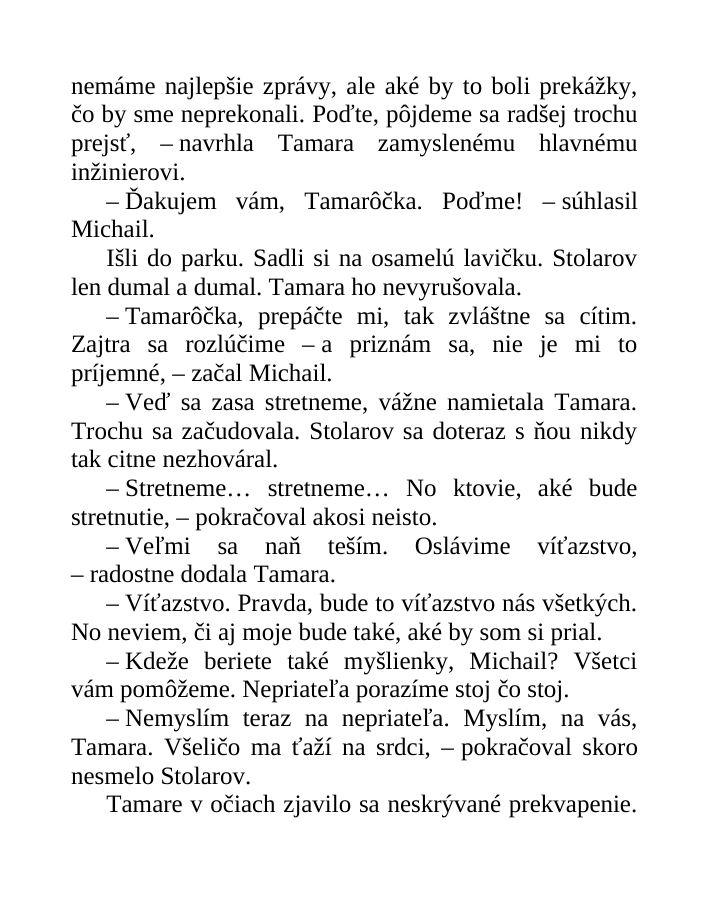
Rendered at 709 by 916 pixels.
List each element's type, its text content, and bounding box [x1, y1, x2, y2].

text – Veľmi sa naň teším. Oslávime víťazstvo, – radostne dodala Tamara. [71, 531, 638, 588]
text Išli do parku. Sadli si na osamelú lavičku. Stolarov len dumal a dumal. Tamara ho nevyrušovala. [71, 243, 638, 301]
text – Stretneme… stretneme… No ktovie, aké bude stretnutie, – pokračoval akosi neisto. [71, 473, 638, 531]
text – Kdeže beriete také myšlienky, Michail? Všetci vám pomôžeme. Nepriateľa porazíme stoj čo stoj. [71, 646, 638, 703]
text – Víťazstvo. Pravda, bude to víťazstvo nás všetkých. No neviem, či aj moje bude také, aké by som si prial. [71, 588, 638, 646]
text – Tamarôčka, prepáčte mi, tak zvláštne sa cítim. Zajtra sa rozlúčime – a priznám sa, nie je mi to príjemné, – začal Michail. [71, 301, 638, 387]
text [71, 789, 638, 818]
text – Ďakujem vám, Tamarôčka. Poďme! – súhlasil Michail. [71, 186, 638, 243]
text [71, 71, 638, 186]
text – Veď sa zasa stretneme, vážne namietala Tamara. Trochu sa začudovala. Stolarov sa doteraz s ňou nikdy tak citne nezhováral. [71, 387, 638, 473]
text – Nemyslím teraz na nepriateľa. Myslím, na vás, Tamara. Všeličo ma ťaží na srdci, – pokračoval skoro nesmelo Stolarov. [71, 703, 638, 789]
